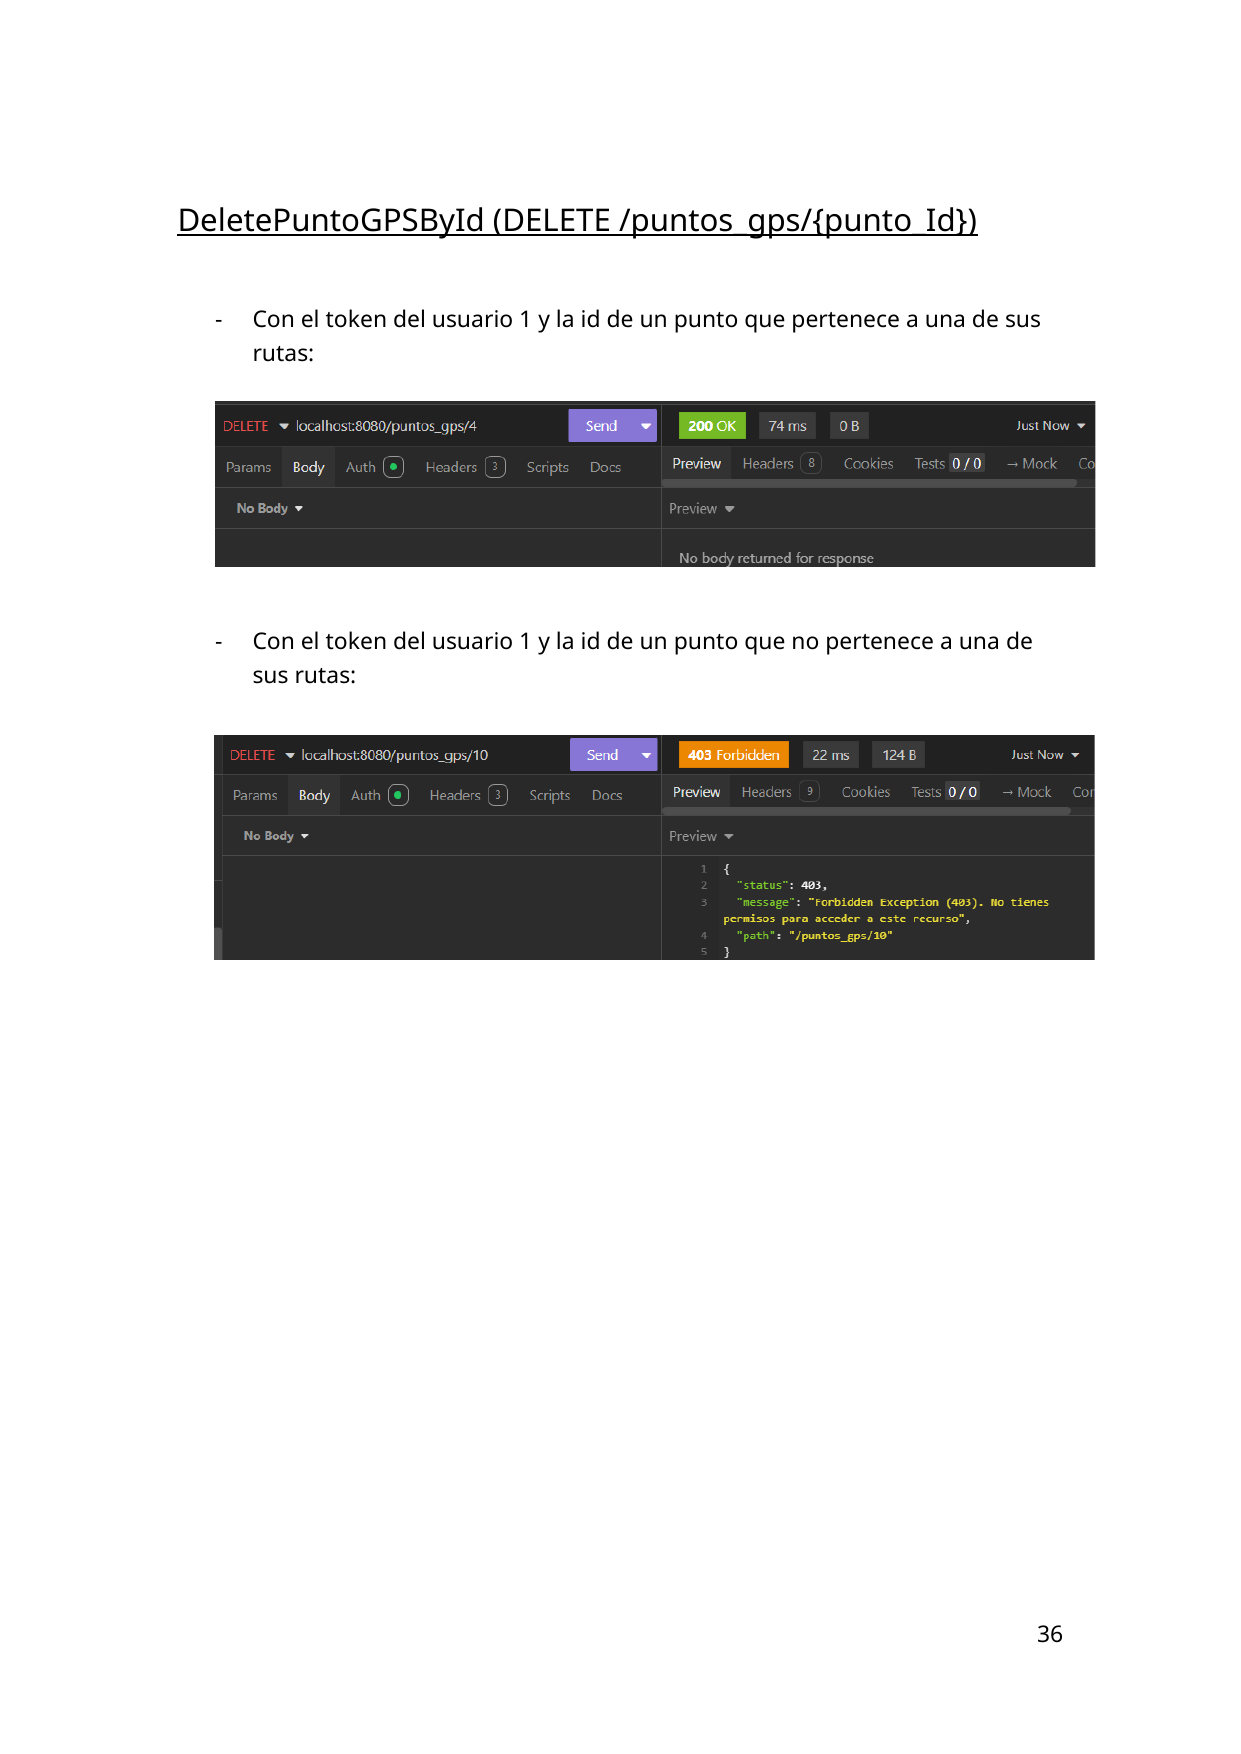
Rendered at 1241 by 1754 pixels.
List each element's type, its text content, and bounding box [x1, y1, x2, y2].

list Con el token del usuario 1 y la id de un punto que no pertenece a una de sus rutas: [215, 567, 1063, 690]
list Con el token del usuario 1 y la id de un punto que pertenece a una de sus rutas: [215, 303, 1063, 368]
picture [215, 401, 1096, 567]
subtitle DeletePuntoGPSById (DELETE /puntos_gps/{punto_Id}) [177, 198, 1063, 241]
picture [214, 735, 1095, 960]
